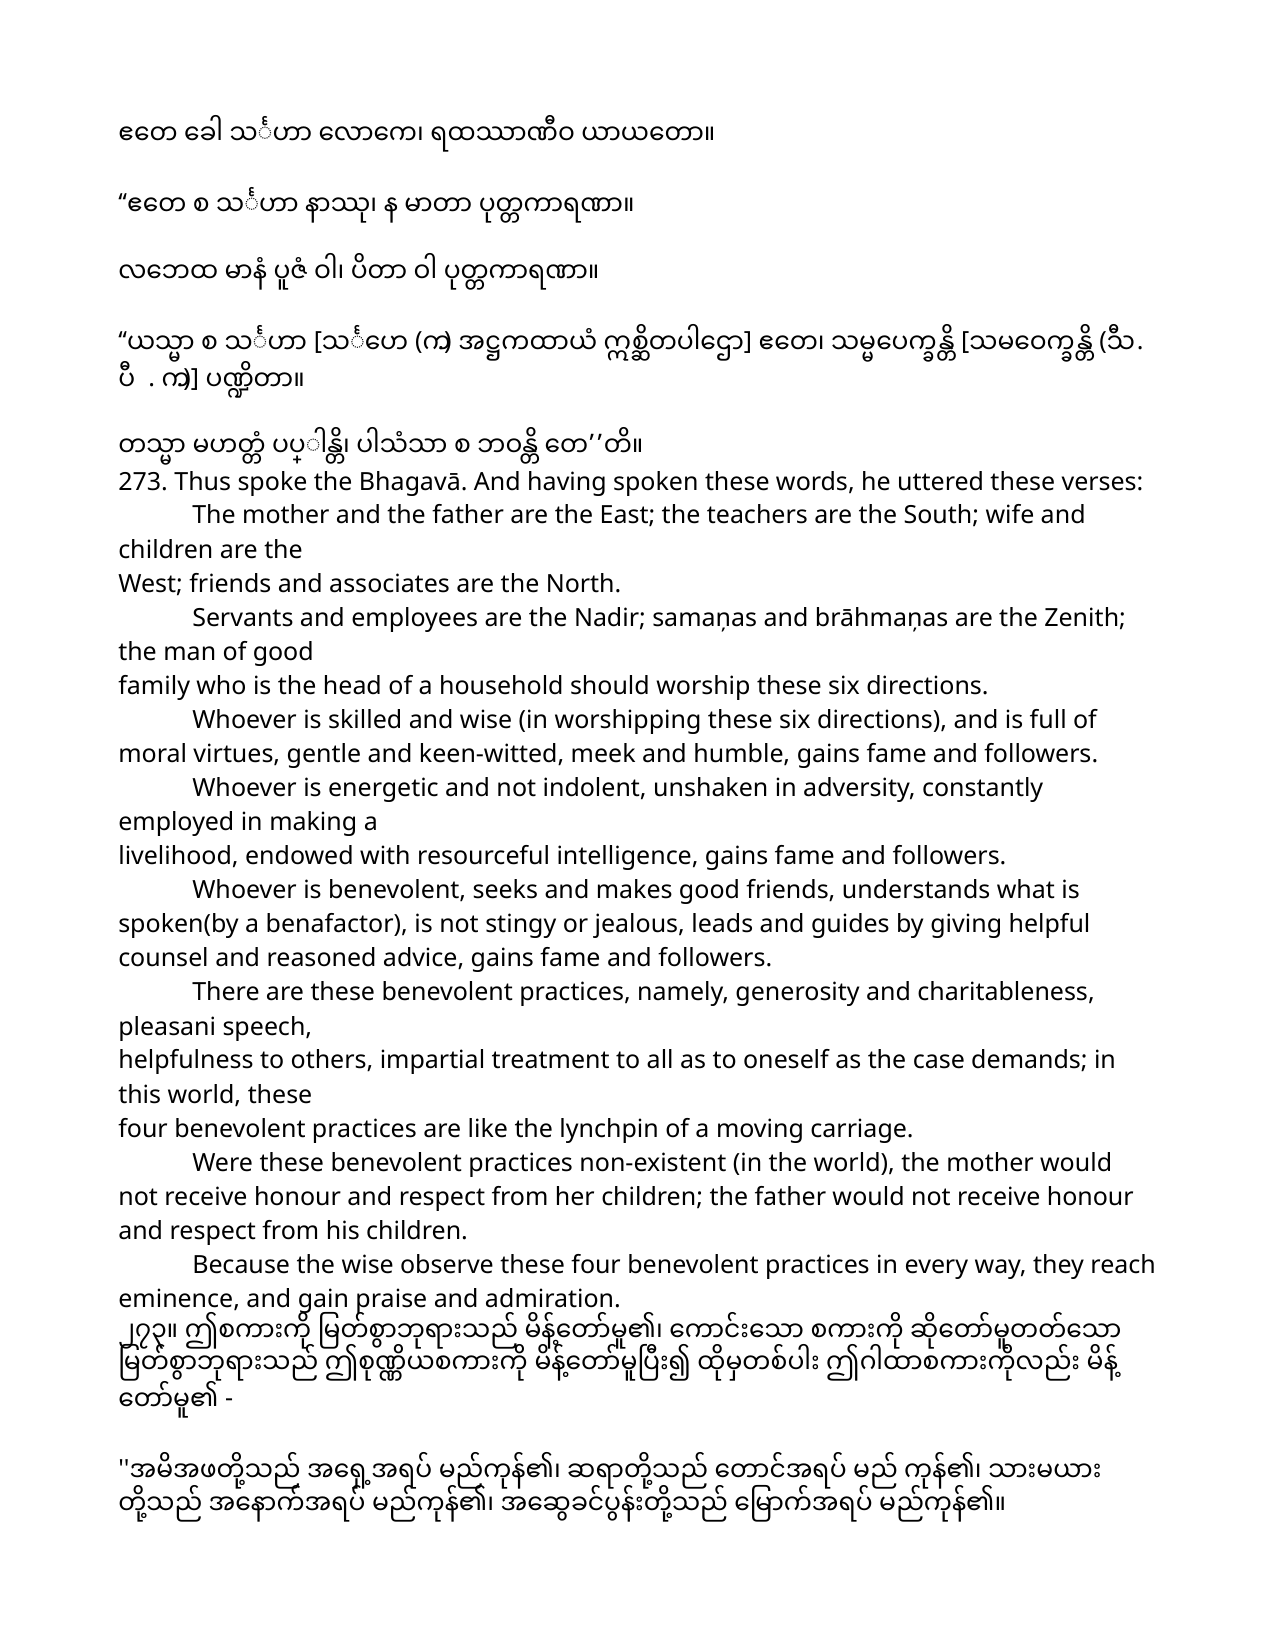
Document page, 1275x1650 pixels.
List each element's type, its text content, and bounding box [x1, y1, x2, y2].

text Whoever is skilled and wise (in worshipping these six directions), and is full of moral virtues, gentle and keen-witted, meek and humble, gains fame and followers. [118, 702, 1157, 770]
text livelihood, endowed with resourceful intelligence, gains fame and followers. [118, 838, 1157, 872]
text Servants and employees are the Nadir; samaņas and brāhmaņas are the Zenith; the man of good [118, 599, 1157, 667]
text Whoever is benevolent, seeks and makes good friends, understands what is spoken(by a benafactor), is not stingy or jealous, leads and guides by giving helpful counsel and reasoned advice, gains fame and followers. [118, 872, 1157, 974]
text Whoever is energetic and not indolent, unshaken in adversity, constantly employed in making a [118, 770, 1157, 838]
text West; friends and associates are the North. [118, 565, 1157, 599]
text Because the wise observe these four benevolent practices in every way, they reach eminence, and gain praise and admiration. [118, 1247, 1157, 1315]
text family who is the head of a household should worship these six directions. [118, 667, 1157, 702]
text ဧတေ ခေါ သင်္ဂဟာ လောကေ၊ ရထဿာဏီဝ ယာယတော။ [118, 118, 1157, 151]
text လဘေထ မာနံ ပူဇံ ဝါ၊ ပိတာ ဝါ ပုတ္တကာရဏာ။ [118, 256, 1157, 288]
text ‘‘ဧတေ စ သင်္ဂဟာ နာဿု၊ န မာတာ ပုတ္တကာရဏာ။ [118, 185, 1157, 222]
text တသ္မာ မဟတ္တံ ပပ္ပေါန္တိ၊ ပါသံသာ စ ဘဝန္တိ တေ’’တိ။ [118, 431, 1157, 463]
text The mother and the father are the East; the teachers are the South; wife and children are the [118, 497, 1157, 565]
text helpfulness to others, impartial treatment to all as to oneself as the case demands; in this world, these [118, 1042, 1157, 1110]
text Were these benevolent practices non-existent (in the world), the mother would not receive honour and respect from her children; the father would not receive honour and respect from his children. [118, 1144, 1157, 1247]
text ၂၇၃။ ဤစကားကို မြတ်စွာဘုရားသည် မိန့်တော်မူ၏၊ ကောင်းသော စကားကို ဆိုတော်မူတတ်သောမြတ်စွာဘုရားသည် ဤစုဏ္ဏိယစကားကို မိန့်တော်မူပြီး၍ ထိုမှတစ်ပါး ဤဂါထာစကားကိုလည်း မိန့်တော်မူ၏ - [118, 1315, 1157, 1417]
text ‘‘ယသ္မာ စ သင်္ဂဟာ [သင်္ဂဟေ (က.) အဋ္ဌကထာယံ ဣစ္ဆိတပါဌော] ဧတေ၊ သမ္မပေက္ခန္တိ [သမဝေက္ခန္တိ (သီ. ပီ. က.)] ပဏ္ဍိတာ။ [118, 322, 1157, 396]
text four benevolent practices are like the lynchpin of a moving carriage. [118, 1110, 1157, 1144]
text ''အမိအဖတို့သည် အရှေ့အရပ် မည်ကုန်၏၊ ဆရာတို့သည် တောင်အရပ် မည် ကုန်၏၊ သားမယားတို့သည် အနောက်အရပ် မည်ကုန်၏၊ အဆွေခင်ပွန်းတို့သည် မြောက်အရပ် မည်ကုန်၏။ [118, 1451, 1157, 1521]
text 273. Thus spoke the Bhagavā. And having spoken these words, he uttered these verses: [118, 463, 1157, 497]
text There are these benevolent practices, namely, generosity and charitableness, pleasani speech, [118, 974, 1157, 1042]
